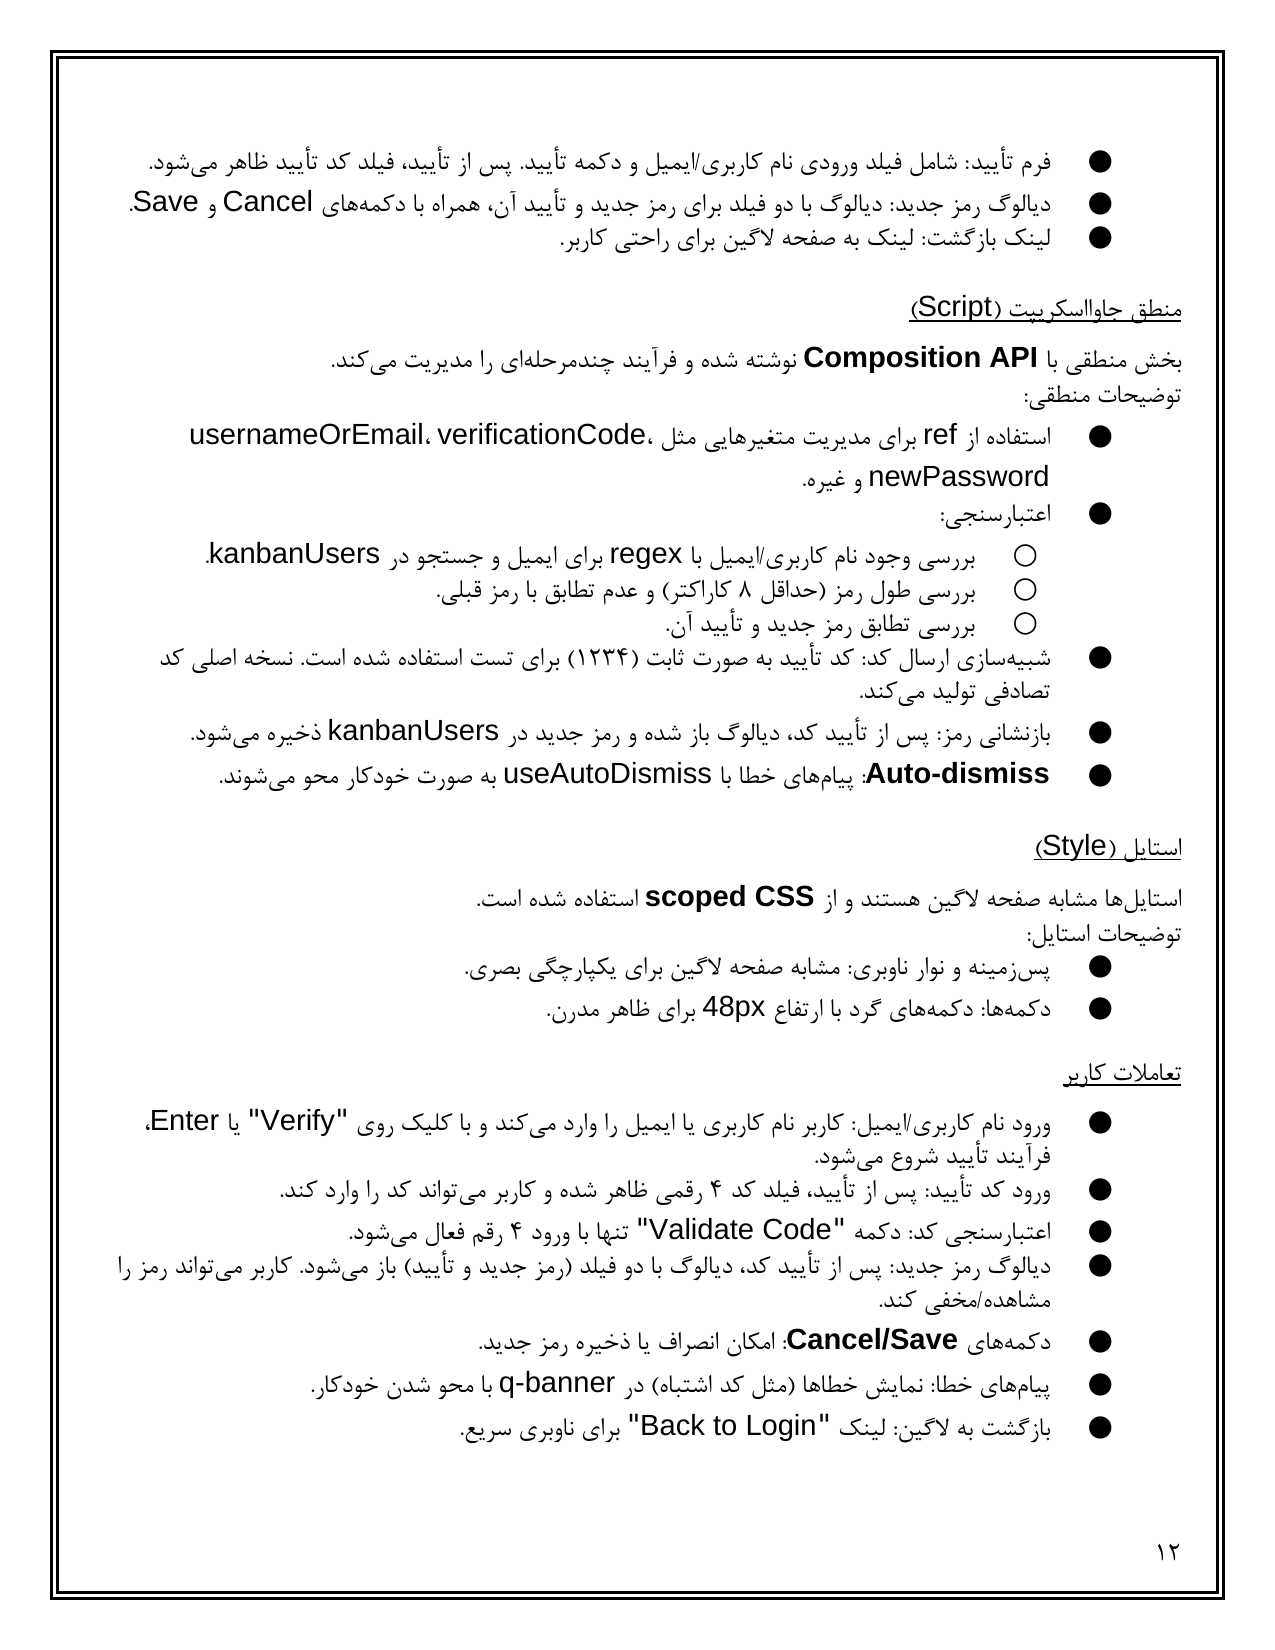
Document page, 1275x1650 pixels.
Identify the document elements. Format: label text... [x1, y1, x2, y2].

list بررسی تطابق رمز جدید و تأیید آن. [84, 612, 1012, 641]
list لینک بازگشت: لینک به صفحه لاگین برای راحتی کاربر. [84, 226, 1087, 256]
list دکمه‌های Cancel/Save: امکان انصراف یا ذخیره رمز جدید. [84, 1322, 1087, 1359]
subtitle تعاملات کاربر [84, 1061, 1181, 1090]
list بازنشانی رمز: پس از تأیید کد، دیالوگ باز شده و رمز جدید در kanbanUsers ذخیره می‌شود. [84, 713, 1087, 750]
list پیام‌های خطا: نمایش خطاها (مثل کد اشتباه) در q-banner با محو شدن خودکار. [84, 1365, 1087, 1402]
text توضیحات منطقی: [84, 383, 1181, 412]
list ورود کد تأیید: پس از تأیید، فیلد کد ۴ رقمی ظاهر شده و کاربر می‌تواند کد را وارد کند. [84, 1178, 1087, 1207]
subtitle استایل (Style) [84, 828, 1181, 865]
list استفاده از ref برای مدیریت متغیرهایی مثل usernameOrEmail، verificationCode، newPassword و غیره. [84, 417, 1087, 497]
list دکمه‌ها: دکمه‌های گرد با ارتفاع 48px برای ظاهر مدرن. [84, 989, 1087, 1026]
list بررسی وجود نام کاربری/ایمیل با regex برای ایمیل و جستجو در kanbanUsers. [84, 536, 1012, 573]
text استایل‌ها مشابه صفحه لاگین هستند و از scoped CSS استفاده شده است. [84, 879, 1181, 916]
list اعتبارسنجی کد: دکمه "Validate Code" تنها با ورود ۴ رقم فعال می‌شود. [84, 1212, 1087, 1249]
list دیالوگ رمز جدید: پس از تأیید کد، دیالوگ با دو فیلد (رمز جدید و تأیید) باز می‌شود. کاربر می‌تواند رمز را مشاهده/مخفی کند. [84, 1255, 1087, 1317]
list بررسی طول رمز (حداقل ۸ کاراکتر) و عدم تطابق با رمز قبلی. [84, 579, 1012, 608]
subtitle منطق جاوااسکریپت (Script) [84, 289, 1181, 327]
list شبیه‌سازی ارسال کد: کد تأیید به صورت ثابت (1234) برای تست استفاده شده است. نسخه اصلی کد تصادفی تولید می‌کند. [84, 646, 1087, 708]
text بخش منطقی با Composition API نوشته شده و فرآیند چندمرحله‌ای را مدیریت می‌کند. [84, 340, 1181, 378]
text توضیحات استایل: [84, 922, 1181, 951]
list بازگشت به لاگین: لینک "Back to Login" برای ناوبری سریع. [84, 1408, 1087, 1445]
list فرم تأیید: شامل فیلد ورودی نام کاربری/ایمیل و دکمه تأیید. پس از تأیید، فیلد کد تأیید ظاهر می‌شود. [84, 150, 1087, 179]
list دیالوگ رمز جدید: دیالوگ با دو فیلد برای رمز جدید و تأیید آن، همراه با دکمه‌های Cancel و Save. [84, 183, 1087, 221]
list Auto-dismiss: پیام‌های خطا با useAutoDismiss به صورت خودکار محو می‌شوند. [84, 756, 1087, 793]
list اعتبارسنجی: [84, 502, 1087, 531]
list ورود نام کاربری/ایمیل: کاربر نام کاربری یا ایمیل را وارد می‌کند و با کلیک روی "Verify" یا Enter، فرآیند تأیید شروع می‌شود. [84, 1103, 1087, 1174]
list پس‌زمینه و نوار ناوبری: مشابه صفحه لاگین برای یکپارچگی بصری. [84, 956, 1087, 985]
